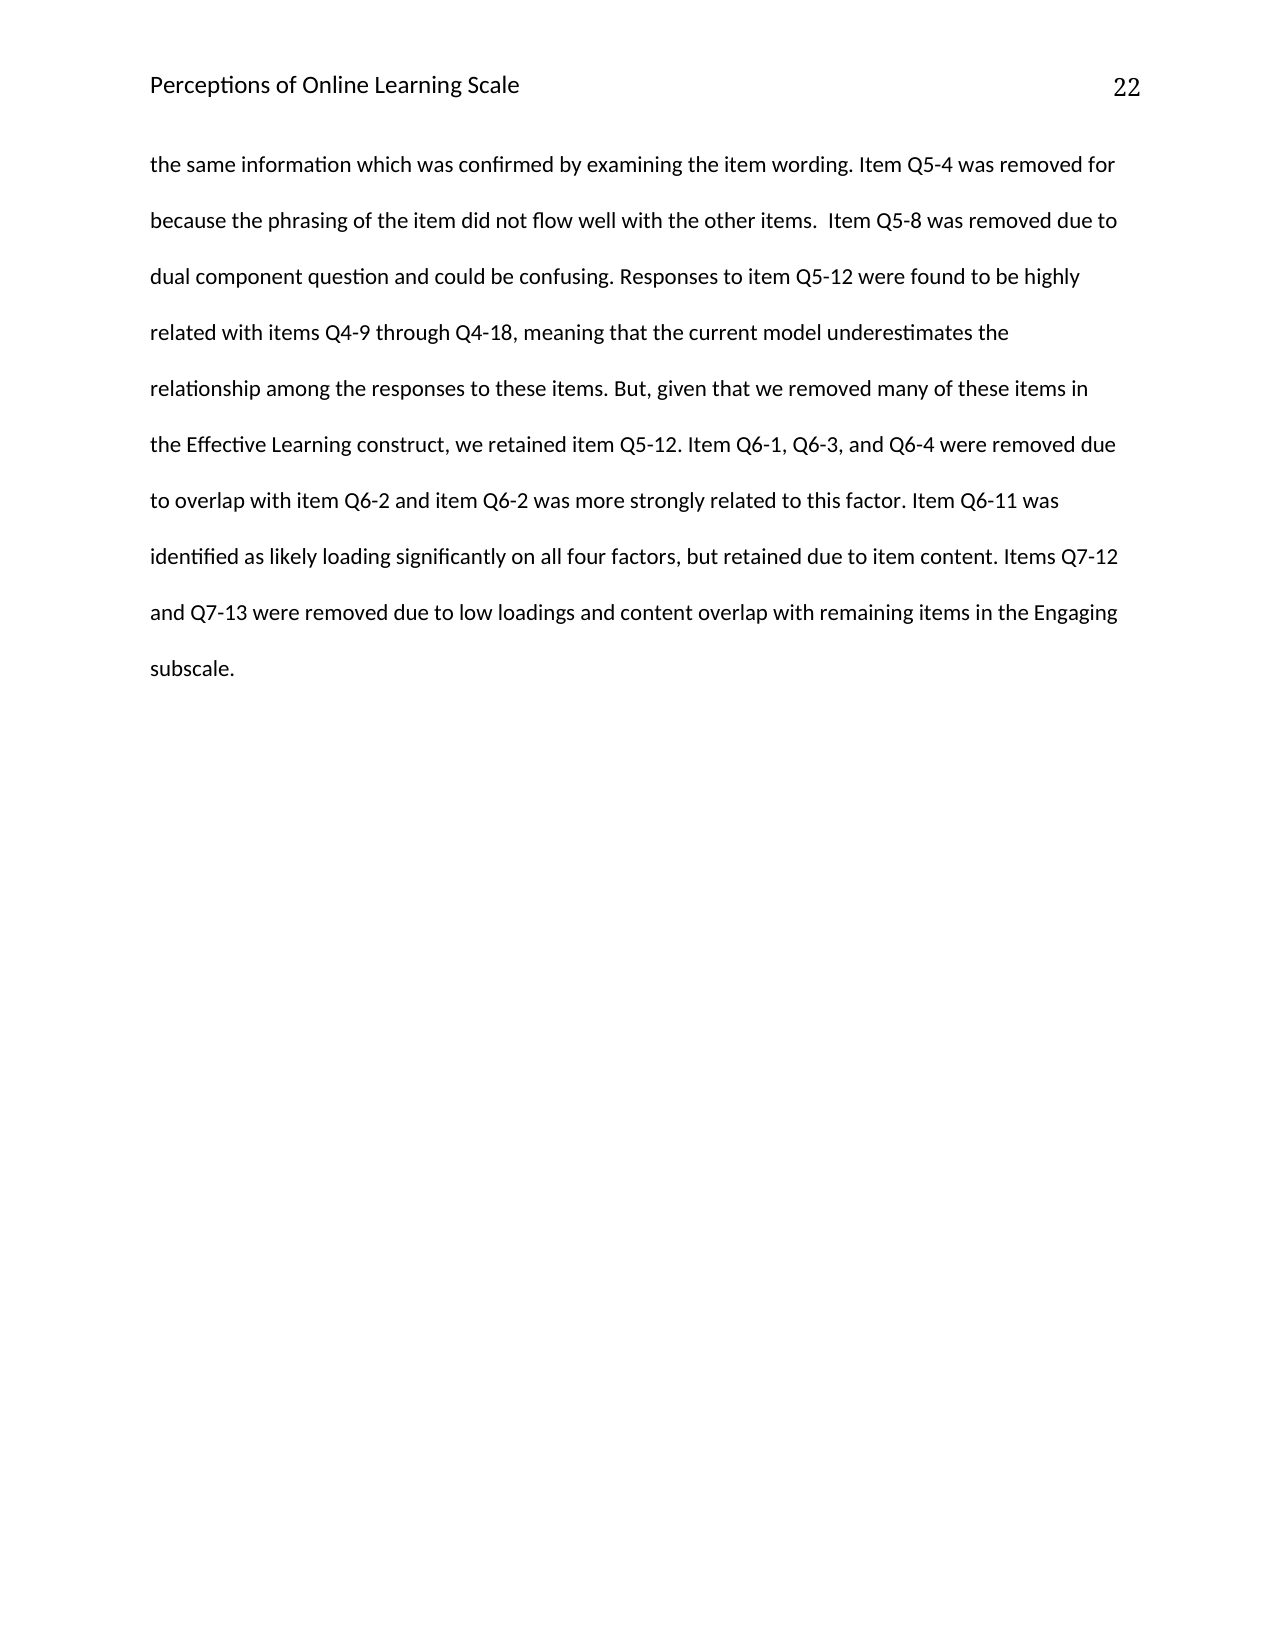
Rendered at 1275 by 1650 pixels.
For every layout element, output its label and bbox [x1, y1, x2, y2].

text [150, 150, 1125, 682]
